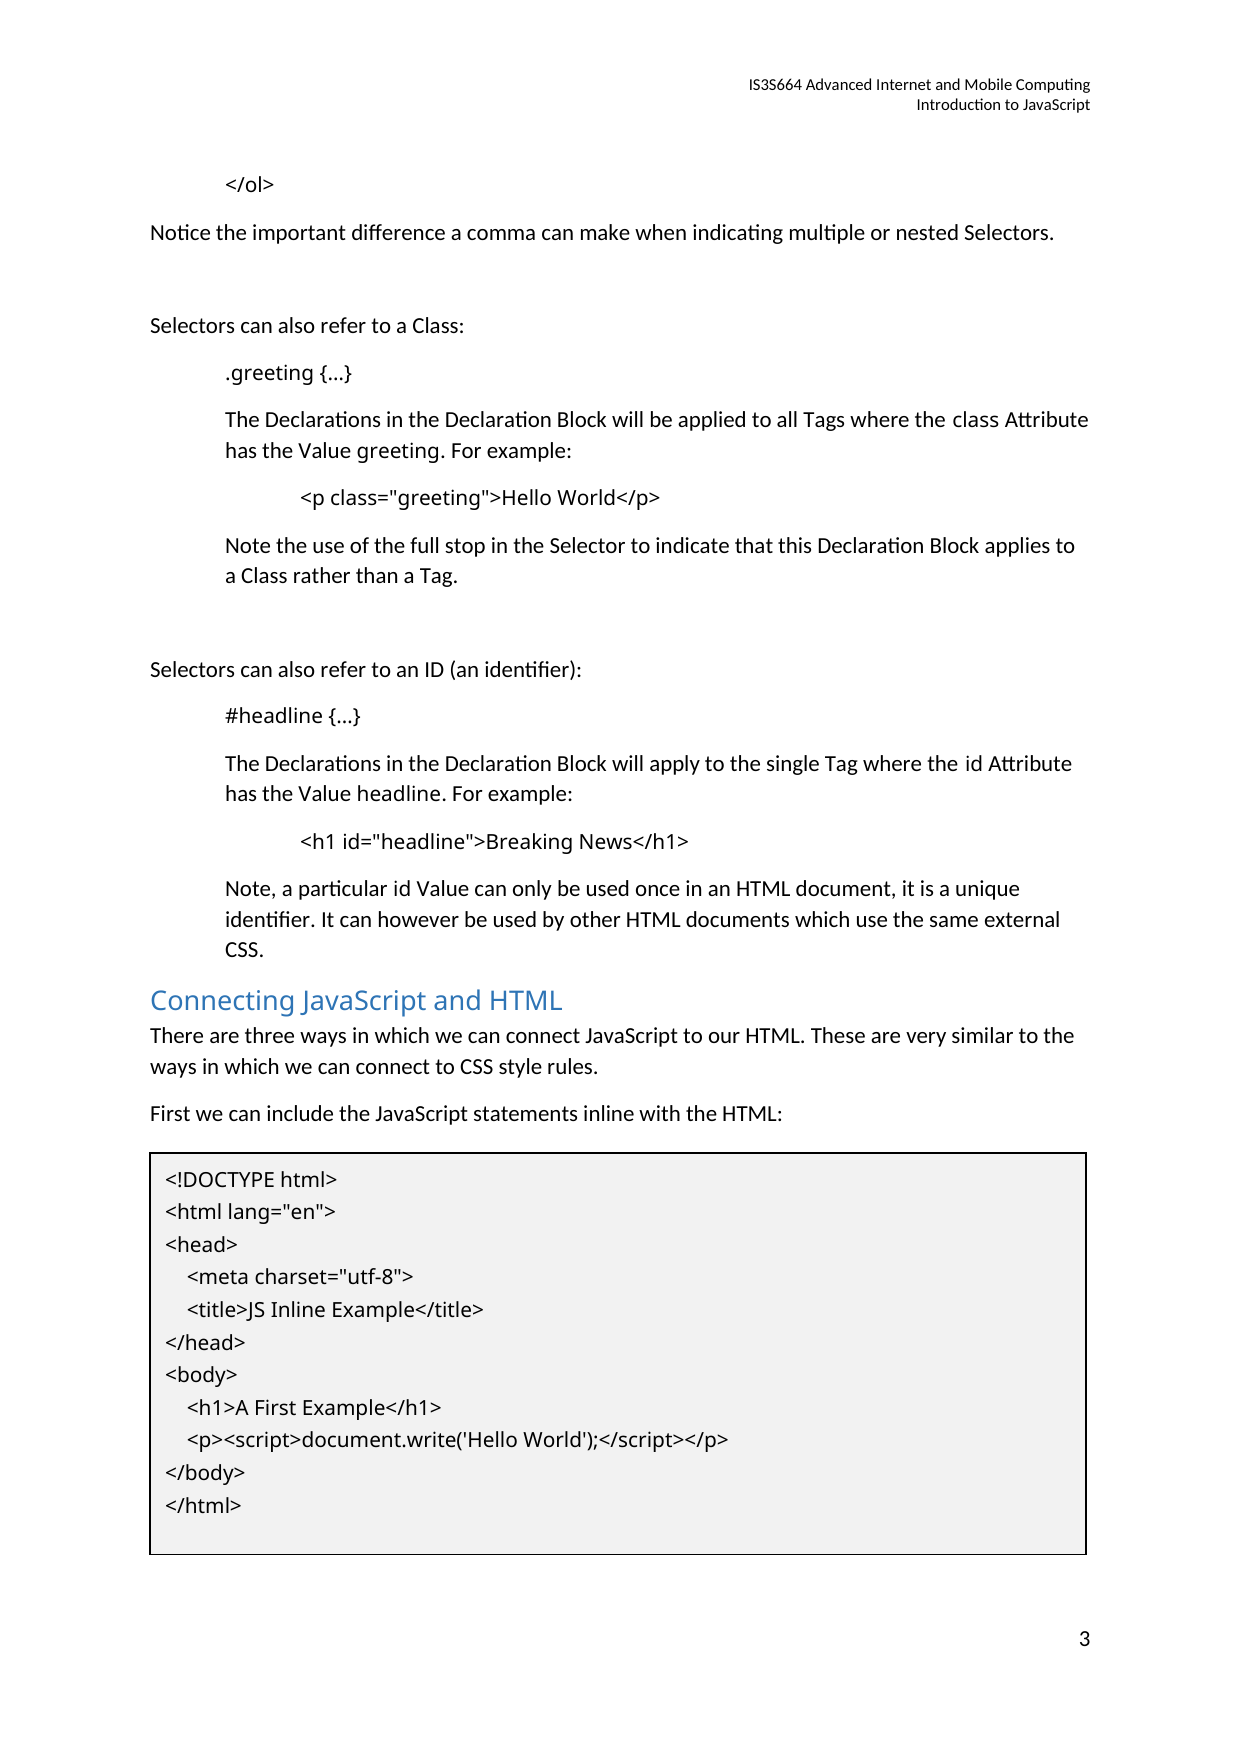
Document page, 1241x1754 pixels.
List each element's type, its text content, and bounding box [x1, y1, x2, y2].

text Note the use of the full stop in the Selector to indicate that this Declaration Block applies to a Class rather than a Tag. [225, 531, 1090, 589]
subtitle Connecting JavaScript and HTML [150, 982, 1090, 1019]
text Note, a particular id Value can only be used once in an HTML document, it is a unique identifier. It can however be used by other HTML documents which use the same external CSS. [225, 874, 1090, 963]
text Notice the important difference a comma can make when indicating multiple or nested Selectors. [150, 218, 1090, 246]
text .greeting {…} [225, 358, 1090, 387]
text #headline {…} [225, 702, 1090, 730]
text Selectors can also refer to an ID (an identifier): [150, 655, 1090, 683]
text Selectors can also refer to a Class: [150, 311, 1090, 339]
text First we can include the JavaScript statements inline with the HTML: [150, 1099, 1090, 1127]
text There are three ways in which we can connect JavaScript to our HTML. These are very similar to the ways in which we can connect to CSS style rules. [150, 1022, 1090, 1080]
text <h1 id="headline">Breaking News</h1> [300, 827, 1090, 855]
text The Declarations in the Declaration Block will be applied to all Tags where the class Attribute has the Value greeting. For example: [225, 406, 1090, 465]
text The Declarations in the Declaration Block will apply to the single Tag where the id Attribute has the Value headline. For example: [225, 749, 1090, 808]
text <p class="greeting">Hello World</p> [300, 483, 1090, 512]
text </ol> [225, 170, 1090, 199]
